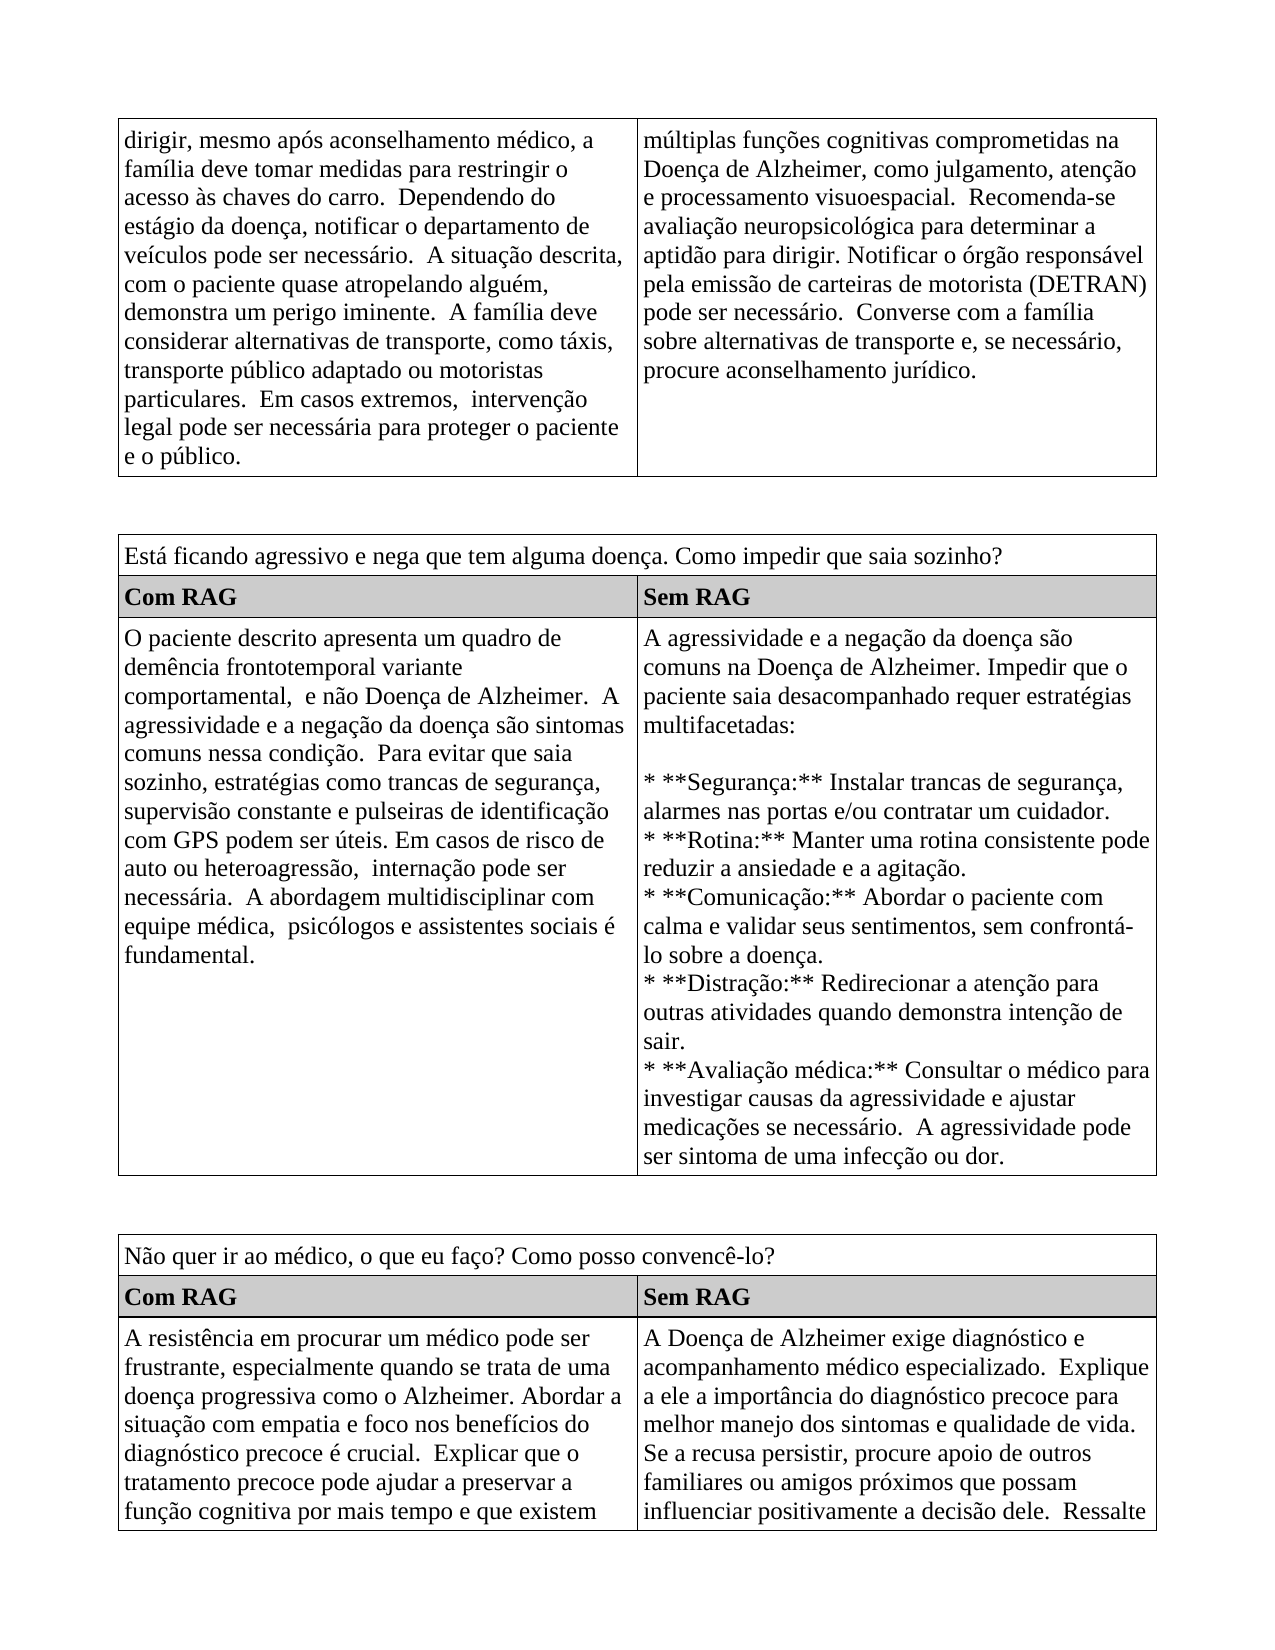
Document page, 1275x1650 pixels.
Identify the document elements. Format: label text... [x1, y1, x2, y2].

table_cell Sem RAG [638, 576, 1156, 617]
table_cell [638, 1318, 1156, 1530]
table_cell A agressividade e a negação da doença são comuns na Doença de Alzheimer. Impedir que o paciente saia desacompanhado requer estratégias multifacetadas: * **Segurança:** Instalar trancas de segurança, alarmes nas portas e/ou contratar um cuidador. * **Rotina:** Manter uma rotina consistente pode reduzir a ansiedade e a agitação. * **Comunicação:** Abordar o paciente com calma e validar seus sentimentos, sem confrontá-lo sobre a doença. * **Distração:** Redirecionar a atenção para outras atividades quando demonstra intenção de sair. * **Avaliação médica:** Consultar o médico para investigar causas da agressividade e ajustar medicações se necessário. A agressividade pode ser sintoma de uma infecção ou dor. [638, 618, 1156, 1175]
table_cell O paciente descrito apresenta um quadro de demência frontotemporal variante comportamental, e não Doença de Alzheimer. A agressividade e a negação da doença são sintomas comuns nessa condição. Para evitar que saia sozinho, estratégias como trancas de segurança, supervisão constante e pulseiras de identificação com GPS podem ser úteis. Em casos de risco de auto ou heteroagressão, internação pode ser necessária. A abordagem multidisciplinar com equipe médica, psicólogos e assistentes sociais é fundamental. [119, 618, 637, 1175]
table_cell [638, 119, 1156, 476]
table_header Está ficando agressivo e nega que tem alguma doença. Como impedir que saia sozinho? [119, 535, 1156, 575]
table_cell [119, 1318, 637, 1530]
table_cell Com RAG [119, 576, 637, 617]
table_header Não quer ir ao médico, o que eu faço? Como posso convencê-lo? [119, 1235, 1156, 1275]
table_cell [119, 119, 637, 476]
table_cell Sem RAG [638, 1276, 1156, 1316]
table_cell Com RAG [119, 1276, 637, 1316]
